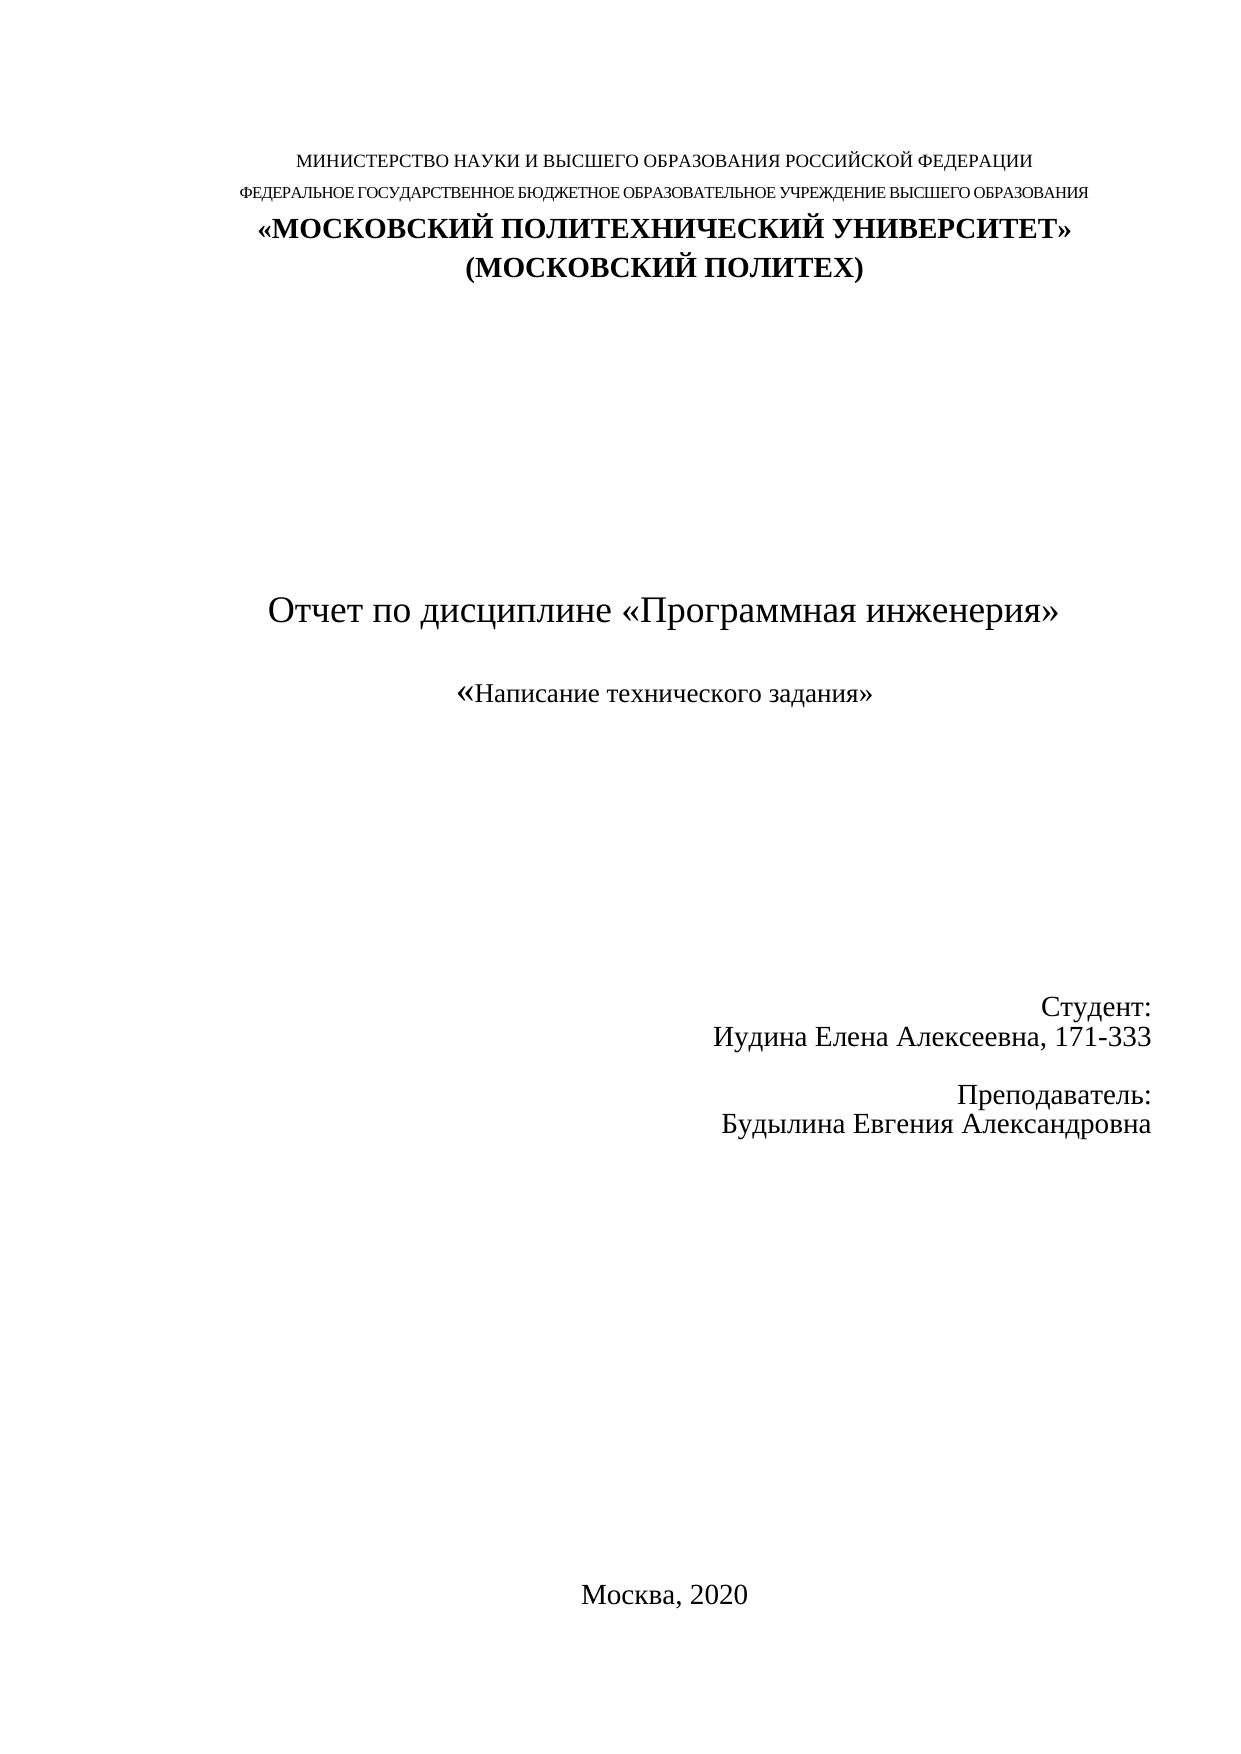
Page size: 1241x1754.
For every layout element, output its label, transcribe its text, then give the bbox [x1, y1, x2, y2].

text Иудина Елена Алексеевна, 171-333 [177, 1023, 1152, 1052]
text Преподаватель: [177, 1052, 1152, 1110]
text Отчет по дисциплине «Программная инженерия» [177, 594, 1152, 630]
text Студент: [177, 993, 1152, 1023]
text Федеральное государственное бюджетное образовательное учреждение высшего образования [177, 183, 1152, 202]
text Будылина Евгения Александровна [177, 1110, 1152, 1139]
text (МОСКОВСКИЙ ПОЛИТЕХ) [177, 250, 1152, 283]
text МИНИСТЕРСТВО НАУКИ И ВЫСШЕГО ОБРАЗОВАНИЯ РОССИЙСКОЙ ФЕДЕРАЦИИ [177, 150, 1152, 172]
text «Московский политехнический университет» [177, 211, 1152, 245]
text «Написание технического задания» [177, 668, 1152, 711]
text Москва, 2020 [177, 1577, 1152, 1610]
